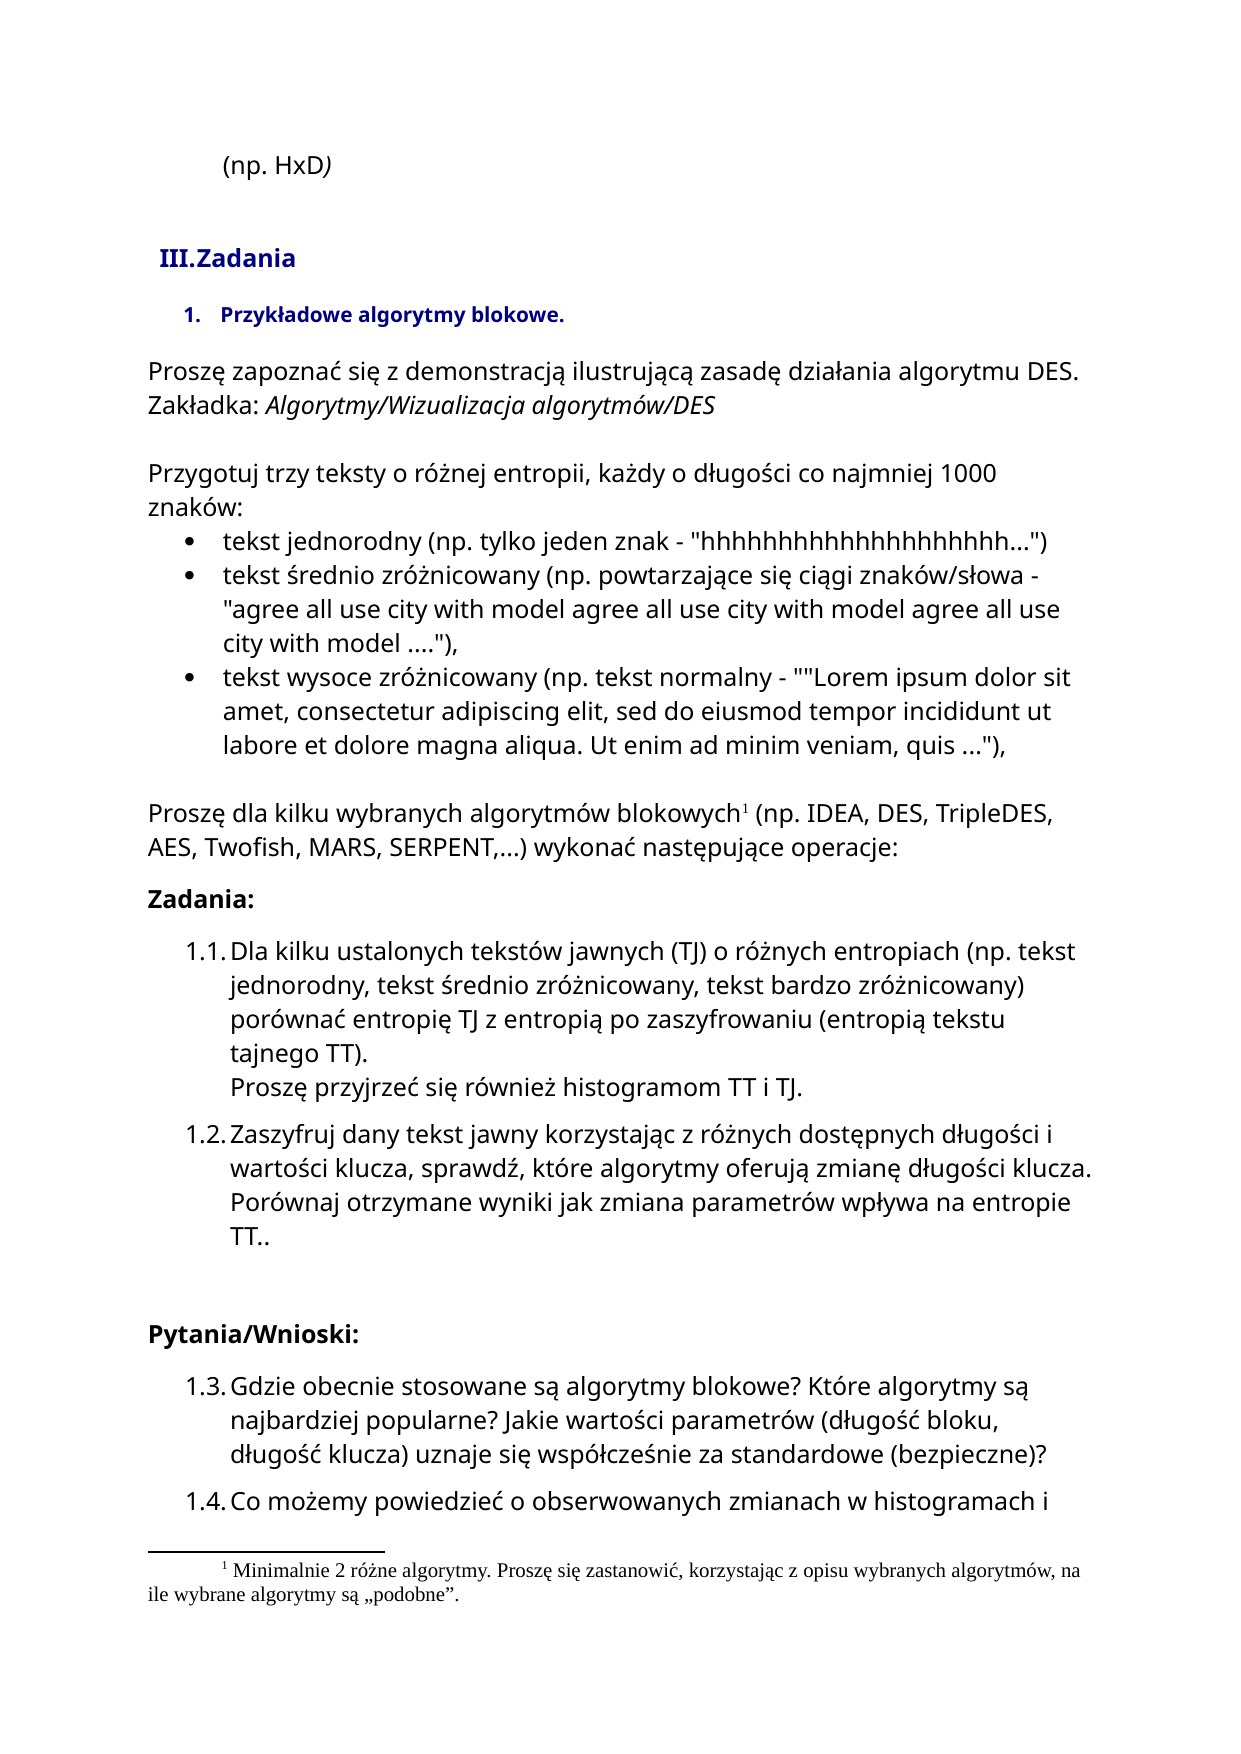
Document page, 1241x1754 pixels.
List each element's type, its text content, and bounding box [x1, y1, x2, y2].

subtitle Zadania [159, 241, 1093, 275]
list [185, 148, 1093, 182]
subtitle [185, 1483, 1093, 1517]
list tekst wysoce zróżnicowany (np. tekst normalny - ""Lorem ipsum dolor sit amet, consectetur adipiscing elit, sed do eiusmod tempor incididunt ut labore et dolore magna aliqua. Ut enim ad minim veniam, quis ..."), [185, 660, 1093, 762]
subtitle Zaszyfruj dany tekst jawny korzystając z różnych dostępnych długości i wartości klucza, sprawdź, które algorytmy oferują zmianę długości klucza. Porównaj otrzymane wyniki jak zmiana parametrów wpływa na entropie TT.. [185, 1116, 1093, 1253]
subtitle Dla kilku ustalonych tekstów jawnych (TJ) o różnych entropiach (np. tekst jednorodny, tekst średnio zróżnicowany, tekst bardzo zróżnicowany) porównać entropię TJ z entropią po zaszyfrowaniu (entropią tekstu tajnego TT). Proszę przyjrzeć się również histogramom TT i TJ. [185, 934, 1093, 1104]
text Zadania: [148, 882, 1093, 916]
text Proszę zapoznać się z demonstracją ilustrującą zasadę działania algorytmu DES. Zakładka: Algorytmy/Wizualizacja algorytmów/DES [148, 353, 1093, 421]
text Pytania/Wnioski: [148, 1317, 1093, 1351]
list tekst średnio zróżnicowany (np. powtarzające się ciągi znaków/słowa - "agree all use city with model agree all use city with model agree all use city with model ...."), [185, 558, 1093, 660]
text Proszę dla kilku wybranych algorytmów blokowych (np. IDEA, DES, TripleDES, AES, Twofish, MARS, SERPENT,...) wykonać następujące operacje: [148, 796, 1093, 864]
list tekst jednorodny (np. tylko jeden znak - "hhhhhhhhhhhhhhhhhhhh...") [185, 523, 1093, 558]
subtitle Przykładowe algorytmy blokowe. [183, 300, 1093, 328]
subtitle Gdzie obecnie stosowane są algorytmy blokowe? Które algorytmy są najbardziej popularne? Jakie wartości parametrów (długość bloku, długość klucza) uznaje się współcześnie za standardowe (bezpieczne)? [185, 1369, 1093, 1471]
text Przygotuj trzy teksty o różnej entropii, każdy o długości co najmniej 1000 znaków: [148, 455, 1093, 523]
